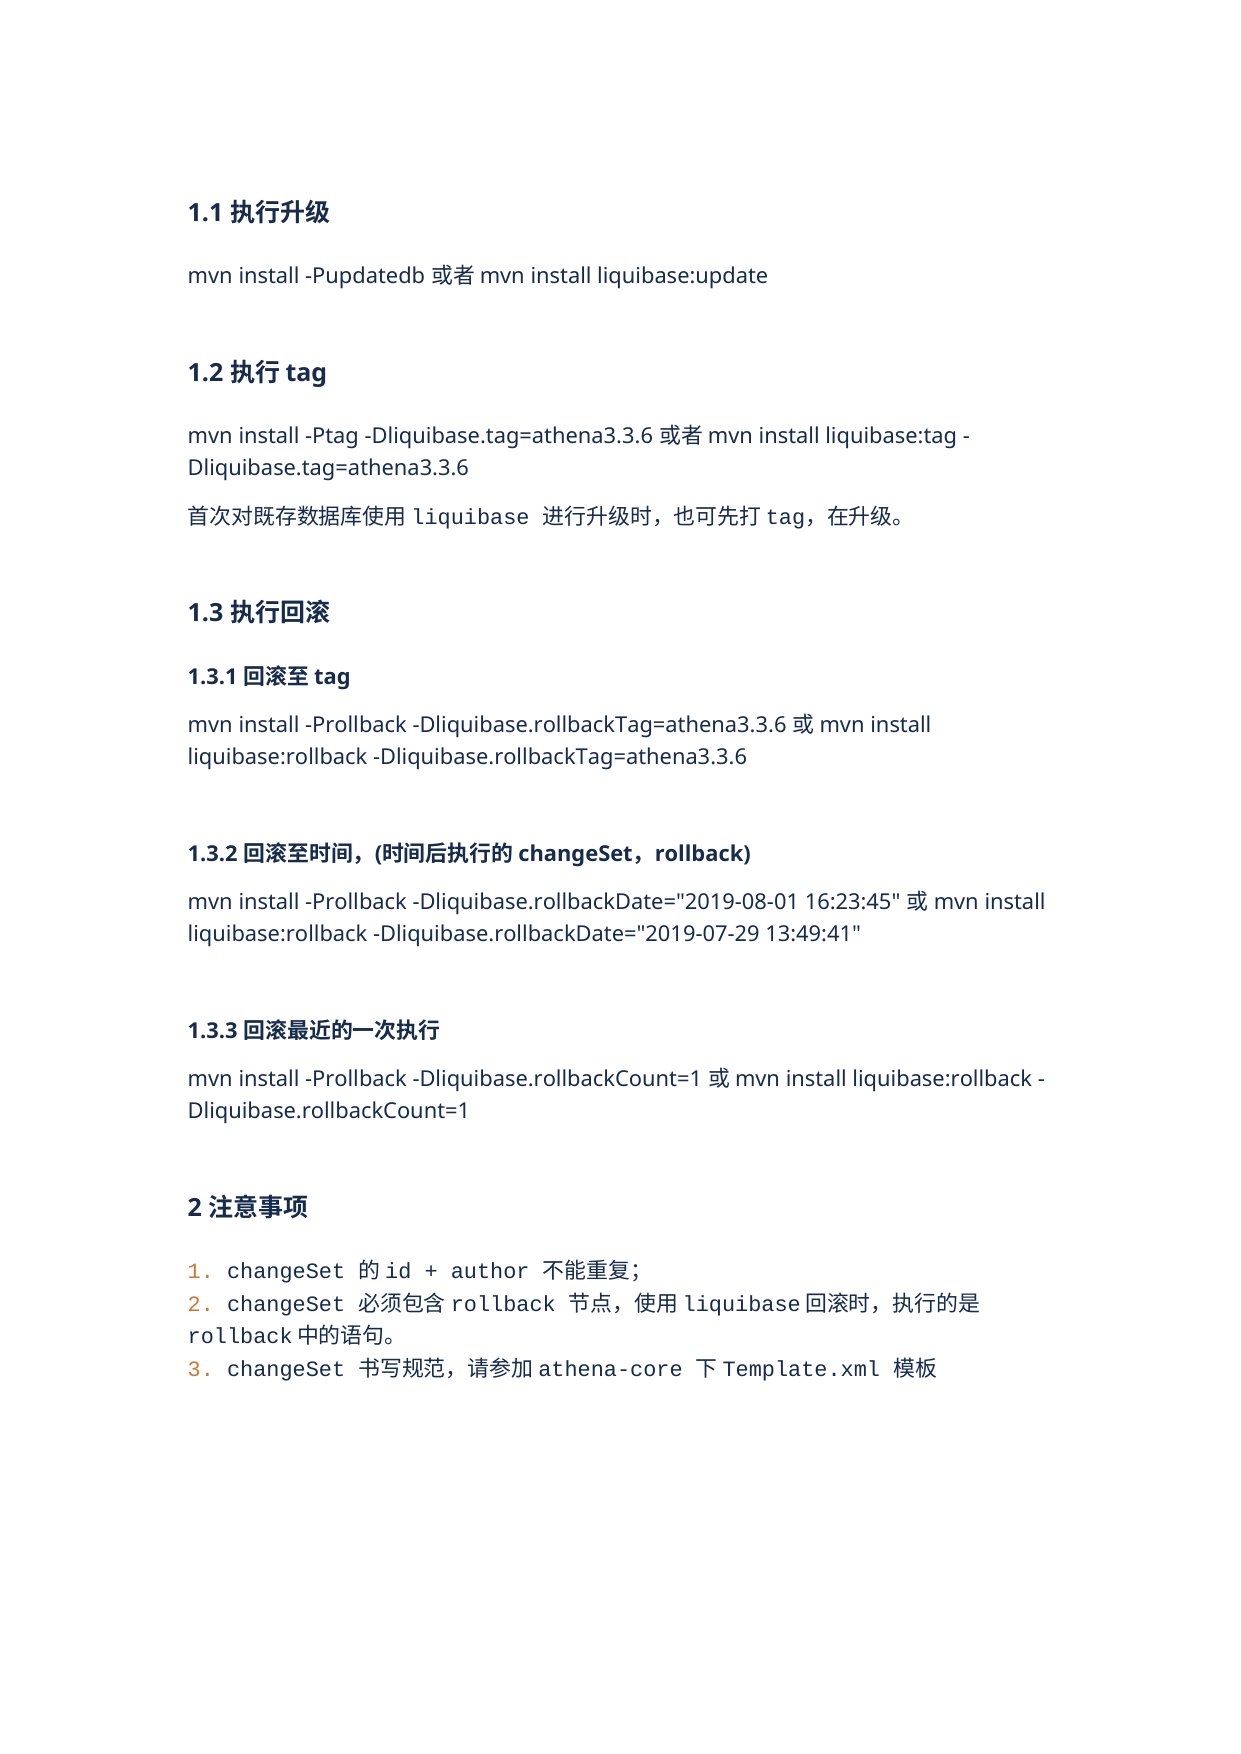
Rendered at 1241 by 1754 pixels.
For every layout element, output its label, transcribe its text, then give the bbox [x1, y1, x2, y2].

text 1.3.1 回滚至 tag [187, 659, 1053, 691]
text mvn install -Prollback -Dliquibase.rollbackDate="2019-08-01 16:23:45" 或 mvn install liquibase:rollback -Dliquibase.rollbackDate="2019-07-29 13:49:41" [187, 884, 1053, 949]
text mvn install -Prollback -Dliquibase.rollbackCount=1 或 mvn install liquibase:rollback -Dliquibase.rollbackCount=1 [187, 1061, 1053, 1126]
text mvn install -Prollback -Dliquibase.rollbackTag=athena3.3.6 或 mvn install liquibase:rollback -Dliquibase.rollbackTag=athena3.3.6 [187, 707, 1053, 772]
text 首次对既存数据库使用 liquibase 进行升级时，也可先打tag，在升级。 [187, 499, 1053, 531]
text 2 注意事项 [187, 1173, 1053, 1238]
text mvn install -Pupdatedb 或者 mvn install liquibase:update [187, 258, 1053, 291]
text 1.3 执行回滚 [187, 578, 1053, 643]
text 1.3.2 回滚至时间，(时间后执行的 changeSet，rollback) [187, 803, 1053, 868]
text mvn install -Ptag -Dliquibase.tag=athena3.3.6 或者 mvn install liquibase:tag -Dliquibase.tag=athena3.3.6 [187, 418, 1053, 483]
text 1.1 执行升级 [187, 178, 1053, 243]
text 1. changeSet 的 id + author 不能重复； 2. changeSet 必须包含 rollback 节点，使用liquibase回滚时，执行的是rollback中的语句。 3. changeSet 书写规范，请参加 athena-core 下 Template.xml 模板 [187, 1253, 1053, 1383]
text 1.2 执行 tag [187, 338, 1053, 403]
text 1.3.3 回滚最近的一次执行 [187, 980, 1053, 1045]
